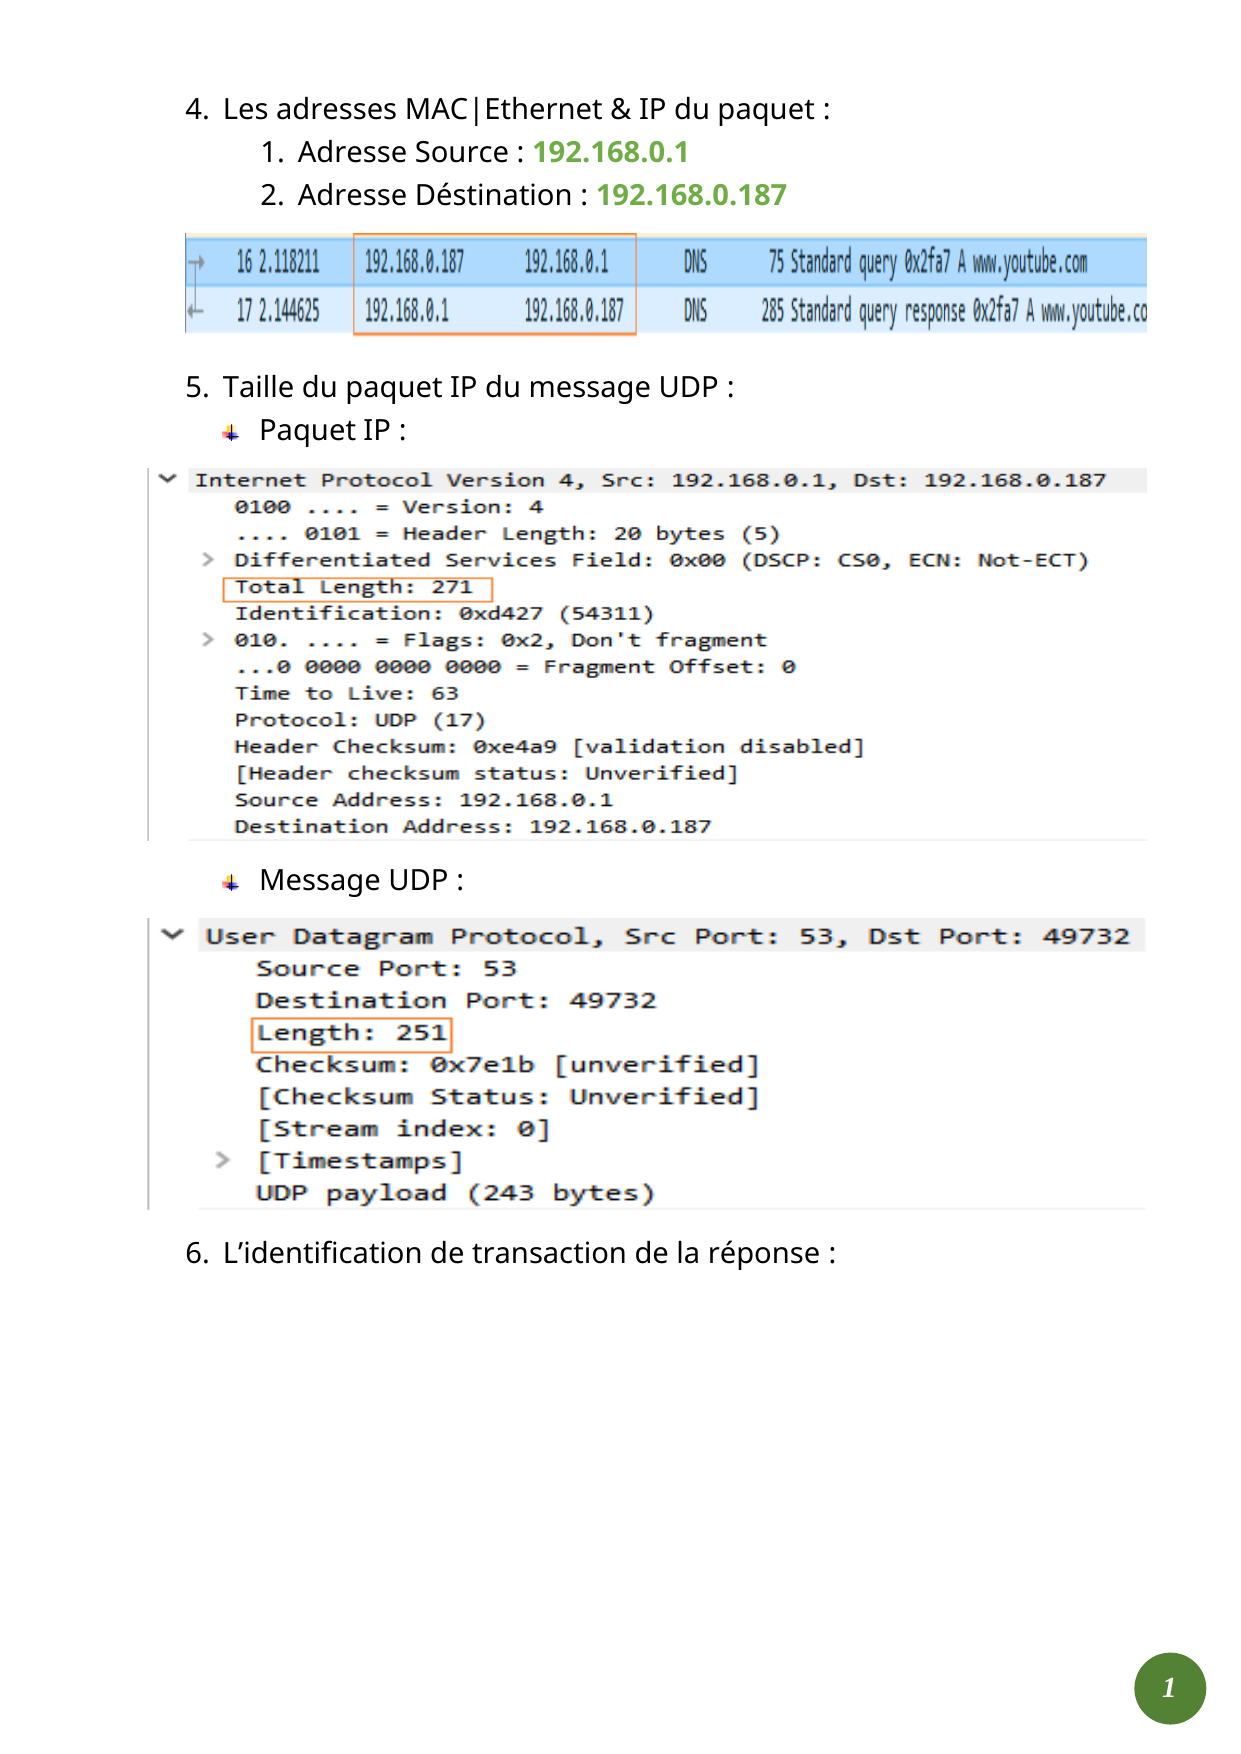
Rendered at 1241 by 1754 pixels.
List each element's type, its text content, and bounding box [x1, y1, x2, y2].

list L’identification de transaction de la réponse : [185, 1232, 1093, 1272]
list Paquet IP : [221, 409, 1093, 449]
picture [222, 873, 239, 891]
picture [147, 918, 1150, 1214]
list Message UDP : [221, 859, 1093, 899]
list Adresse Source : 192.168.0.1 [260, 131, 1093, 171]
list Adresse Déstination : 192.168.0.187 [260, 174, 1093, 214]
list Taille du paquet IP du message UDP : [185, 366, 1093, 406]
picture [147, 468, 1147, 841]
picture [185, 233, 1147, 348]
list Les adresses MAC|Ethernet & IP du paquet : [185, 89, 1093, 128]
picture [222, 423, 239, 441]
